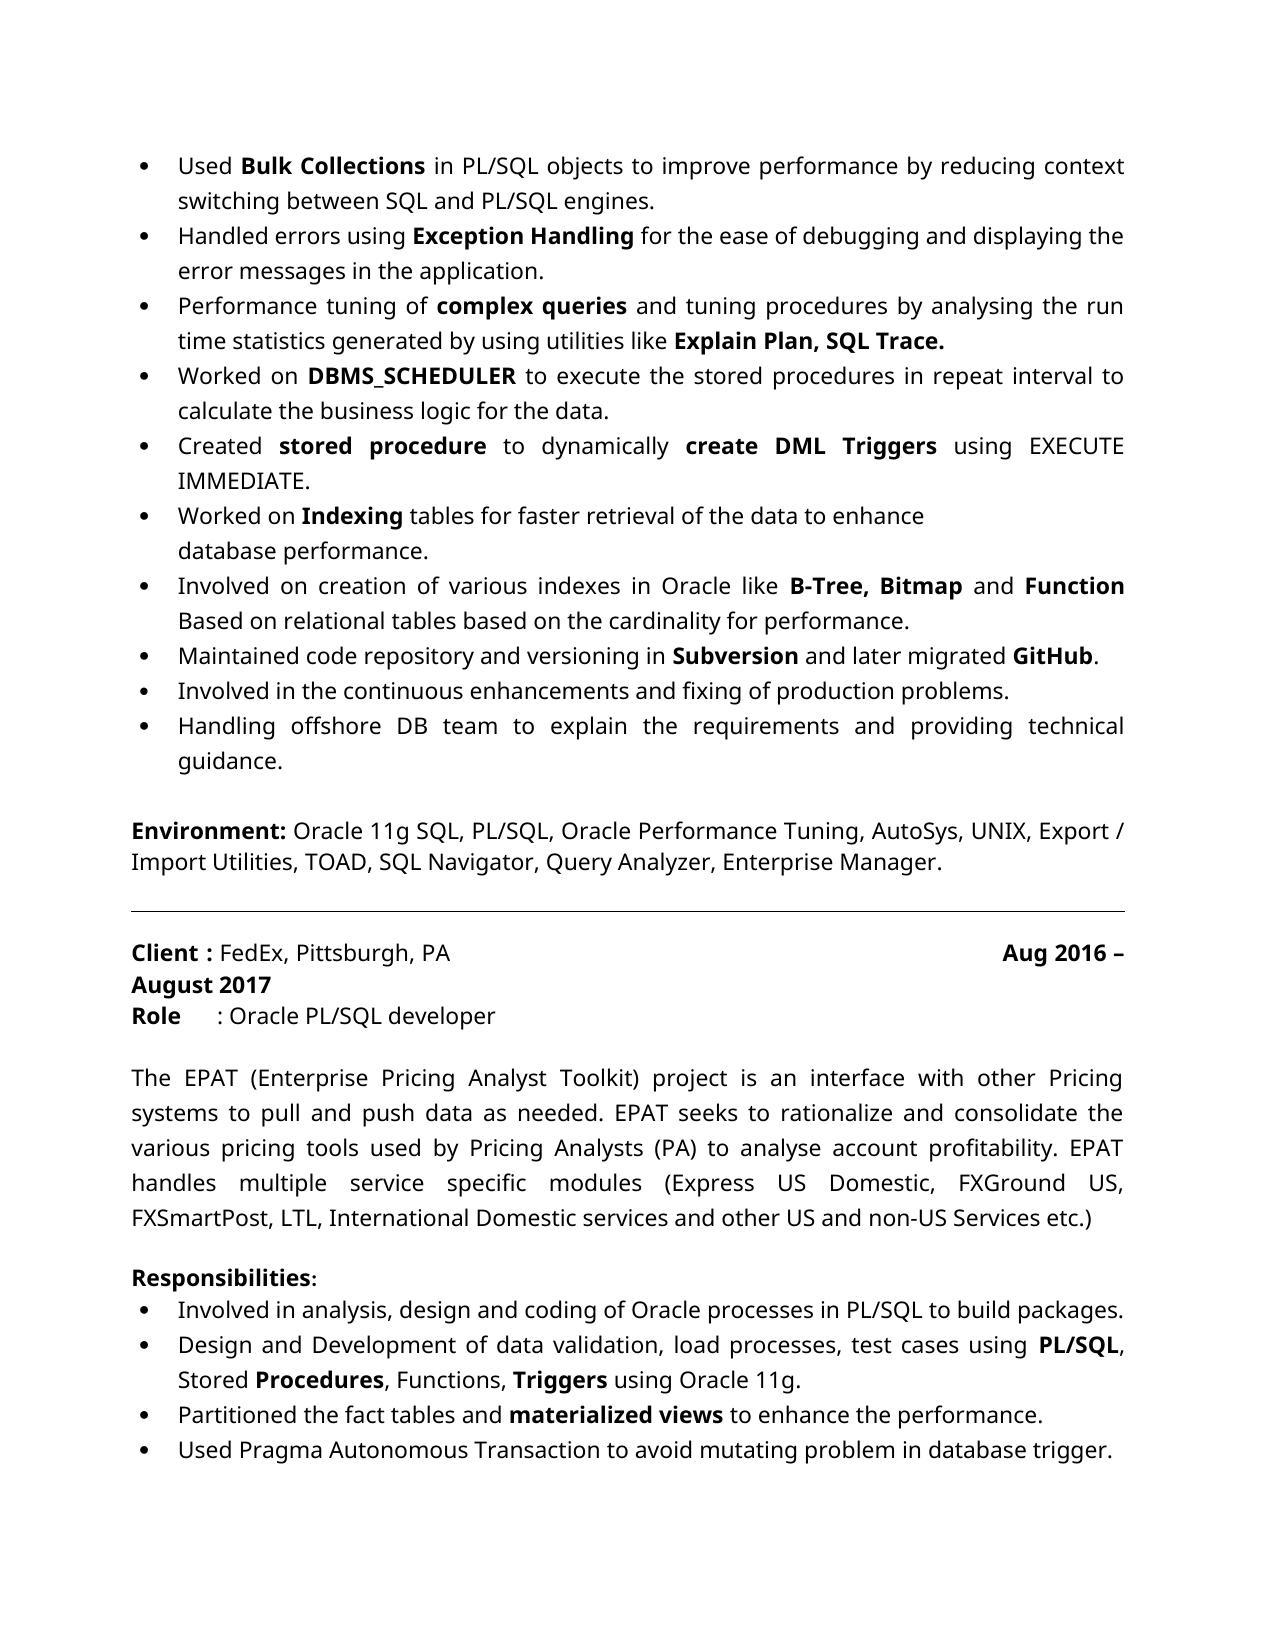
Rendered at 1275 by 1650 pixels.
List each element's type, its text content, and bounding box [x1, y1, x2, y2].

text Role : Oracle PL/SQL developer [131, 1000, 1125, 1031]
list Partitioned the fact tables and materialized views to enhance the performance. [140, 1399, 1125, 1430]
list Involved in analysis, design and coding of Oracle processes in PL/SQL to build packages. [140, 1294, 1125, 1325]
list Maintained code repository and versioning in Subversion and later migrated GitHub. [140, 640, 1125, 671]
list Worked on Indexing tables for faster retrieval of the data to enhance database performance. [140, 500, 1125, 566]
text Client : FedEx, Pittsburgh, PA Aug 2016 – August 2017 [131, 937, 1125, 1000]
list Involved on creation of various indexes in Oracle like B-Tree, Bitmap and Function Based on relational tables based on the cardinality for performance. [140, 570, 1125, 636]
list Handling offshore DB team to explain the requirements and providing technical guidance. [140, 710, 1125, 776]
text Responsibilities: [131, 1262, 1125, 1294]
list Created stored procedure to dynamically create DML Triggers using EXECUTE IMMEDIATE. [140, 430, 1125, 496]
text Environment: Oracle 11g SQL, PL/SQL, Oracle Performance Tuning, AutoSys, UNIX, Export / Import Utilities, TOAD, SQL Navigator, Query Analyzer, Enterprise Manager. [131, 815, 1125, 877]
list Used Pragma Autonomous Transaction to avoid mutating problem in database trigger. [140, 1434, 1125, 1465]
list Used Bulk Collections in PL/SQL objects to improve performance by reducing context switching between SQL and PL/SQL engines. [140, 150, 1125, 216]
list Design and Development of data validation, load processes, test cases using PL/SQL, Stored Procedures, Functions, Triggers using Oracle 11g. [140, 1329, 1125, 1395]
list Performance tuning of complex queries and tuning procedures by analysing the run time statistics generated by using utilities like Explain Plan, SQL Trace. [140, 290, 1125, 356]
list Worked on DBMS_SCHEDULER to execute the stored procedures in repeat interval to calculate the business logic for the data. [140, 360, 1125, 426]
text The EPAT (Enterprise Pricing Analyst Toolkit) project is an interface with other Pricing systems to pull and push data as needed. EPAT seeks to rationalize and consolidate the various pricing tools used by Pricing Analysts (PA) to analyse account profitability. EPAT handles multiple service specific modules (Express US Domestic, FXGround US, FXSmartPost, LTL, International Domestic services and other US and non-US Services etc.) [131, 1062, 1125, 1234]
list Involved in the continuous enhancements and fixing of production problems. [140, 675, 1125, 706]
list Handled errors using Exception Handling for the ease of debugging and displaying the error messages in the application. [140, 220, 1125, 286]
